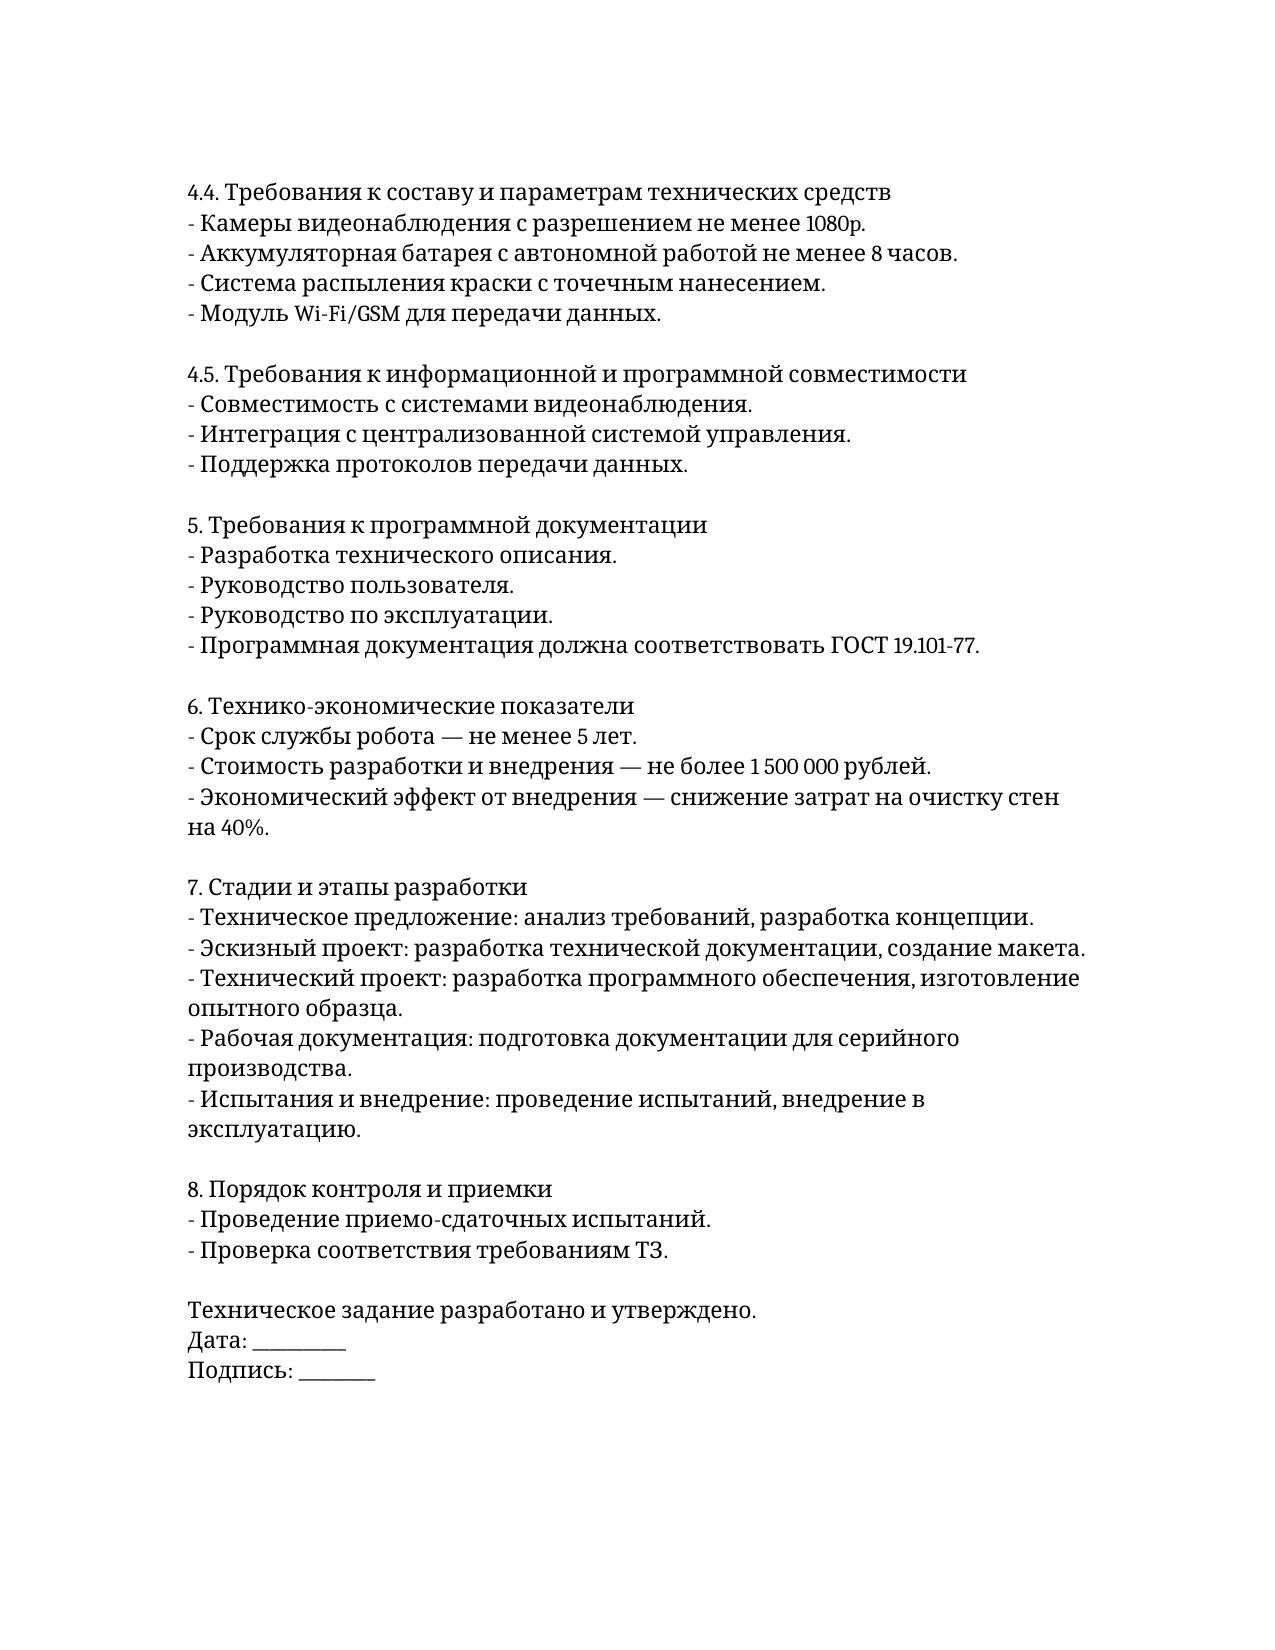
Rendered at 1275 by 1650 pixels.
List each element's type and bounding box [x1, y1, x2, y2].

text [187, 150, 1087, 1415]
